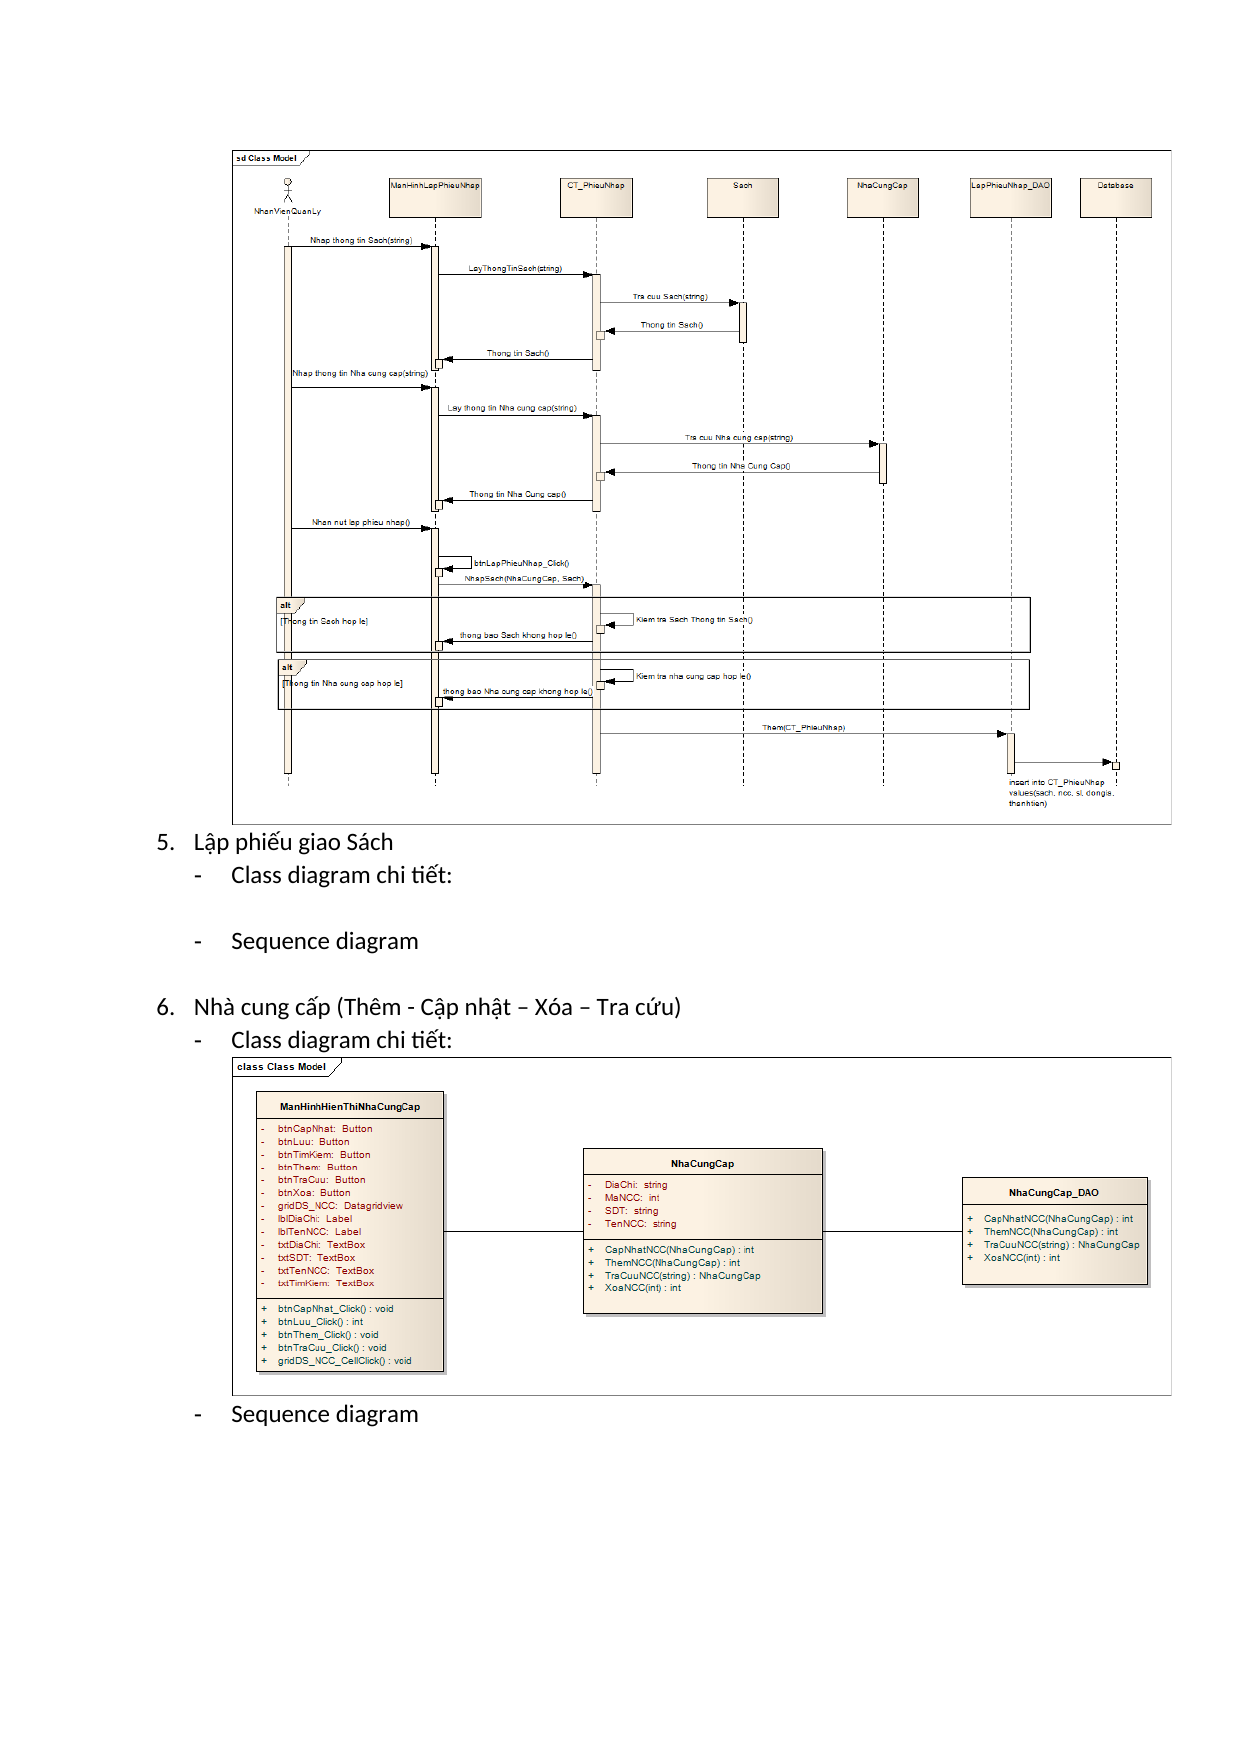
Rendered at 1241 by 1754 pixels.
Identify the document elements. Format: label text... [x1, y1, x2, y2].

list Class diagram chi tiết: [194, 859, 1090, 890]
picture [231, 150, 1172, 825]
list Sequence diagram [194, 1398, 1090, 1428]
list Lập phiếu giao Sách [156, 826, 1090, 857]
picture [231, 1056, 1172, 1396]
list Sequence diagram [194, 925, 1090, 956]
list Class diagram chi tiết: [194, 1024, 1090, 1054]
list Nhà cung cấp (Thêm - Cập nhật – Xóa – Tra cứu) [156, 991, 1090, 1021]
